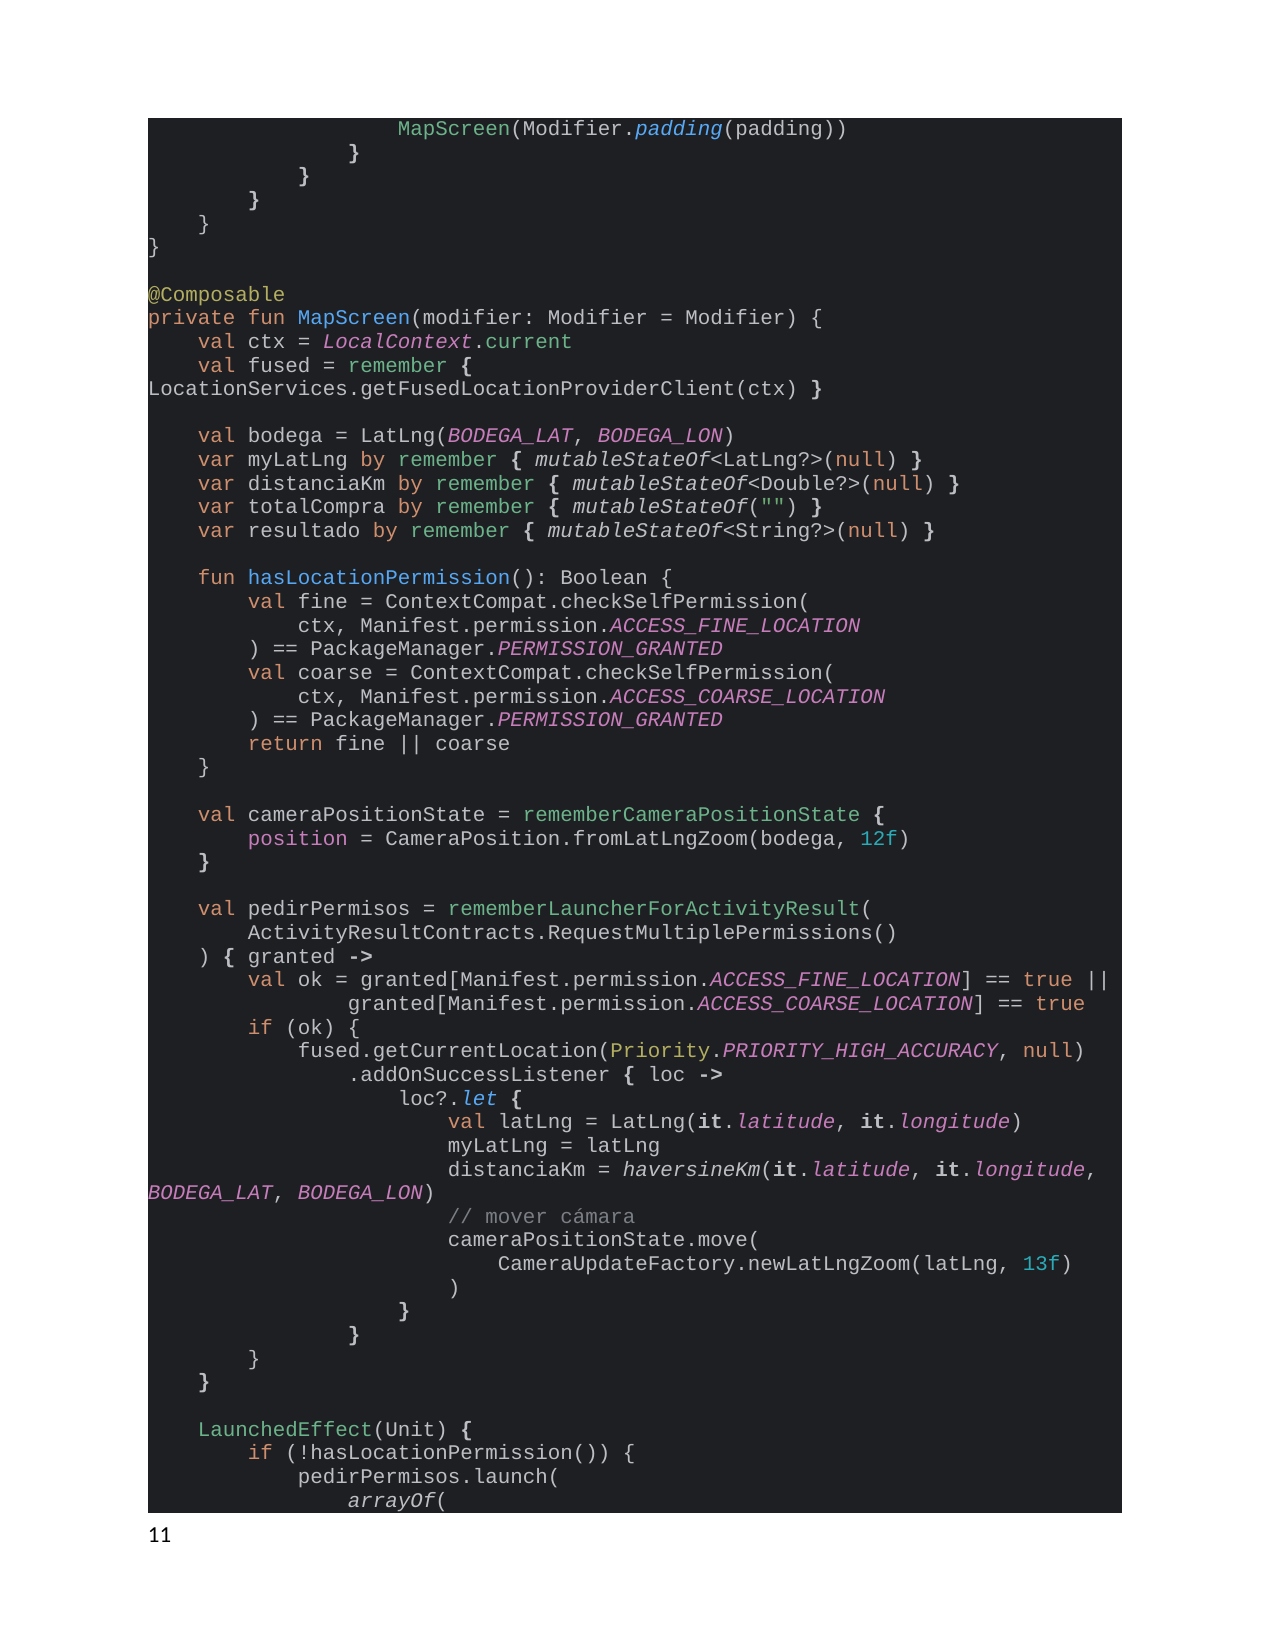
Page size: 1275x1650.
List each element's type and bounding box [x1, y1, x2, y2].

text [148, 118, 1122, 1513]
